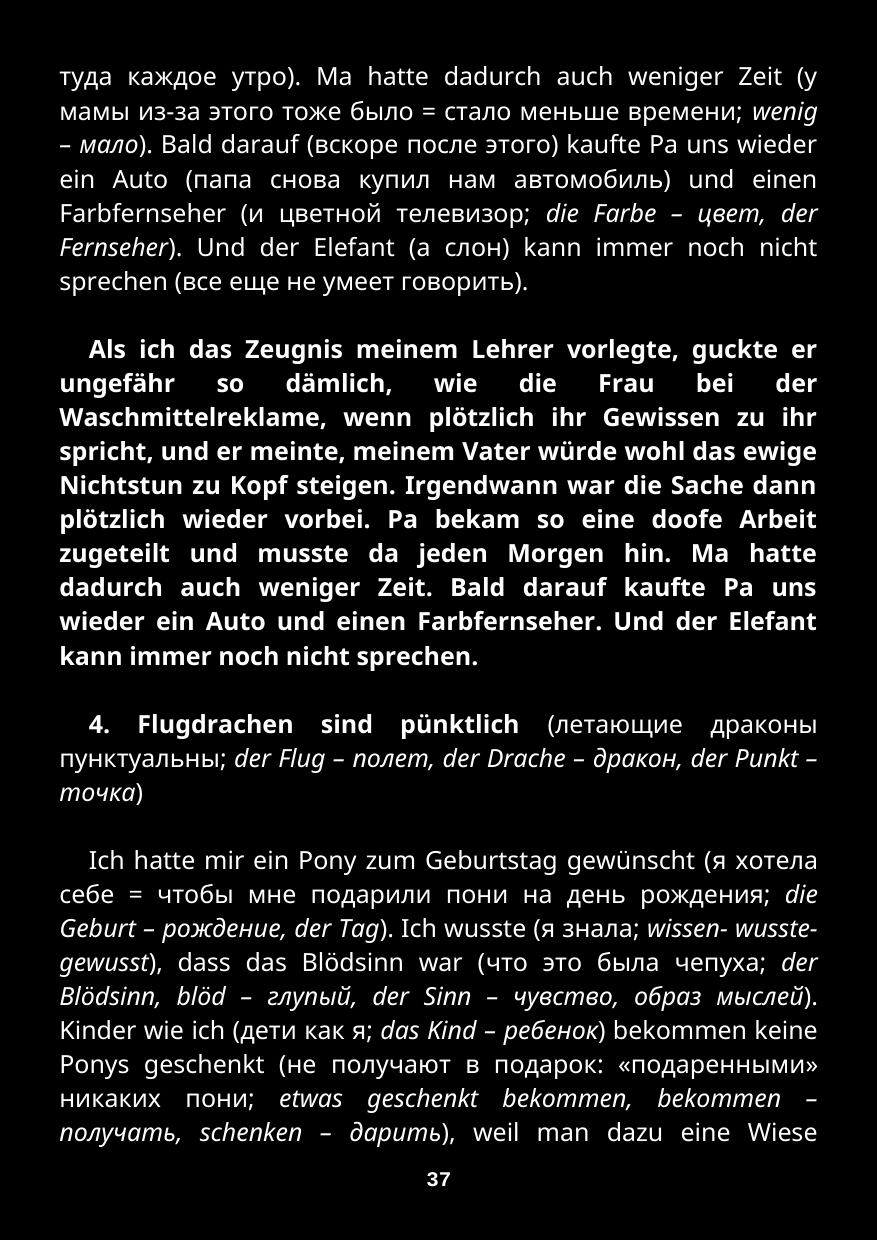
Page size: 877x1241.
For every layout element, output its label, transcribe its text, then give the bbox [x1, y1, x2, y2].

text 4. Flugdrachen sind pünktlich (летающие драконы пунктуальны; der Flug – полет, der Drache – дракон, der Punkt – точка) [59, 706, 818, 808]
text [59, 59, 818, 297]
text Als ich das Zeugnis meinem Lehrer vorlegte, guckte er ungefähr so dämlich, wie die Frau bei der Waschmittelreklame, wenn plötzlich ihr Gewissen zu ihr spricht, und er meinte, meinem Vater würde wohl das ewige Nichtstun zu Kopf steigen. Irgendwann war die Sache dann plötzlich wieder vorbei. Pa bekam so eine doofe Arbeit zugeteilt und musste da jeden Morgen hin. Ma hatte dadurch auch weniger Zeit. Bald darauf kaufte Pa uns wieder ein Auto und einen Farbfernseher. Und der Elefant kann immer noch nicht sprechen. [59, 332, 818, 672]
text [59, 842, 818, 1149]
